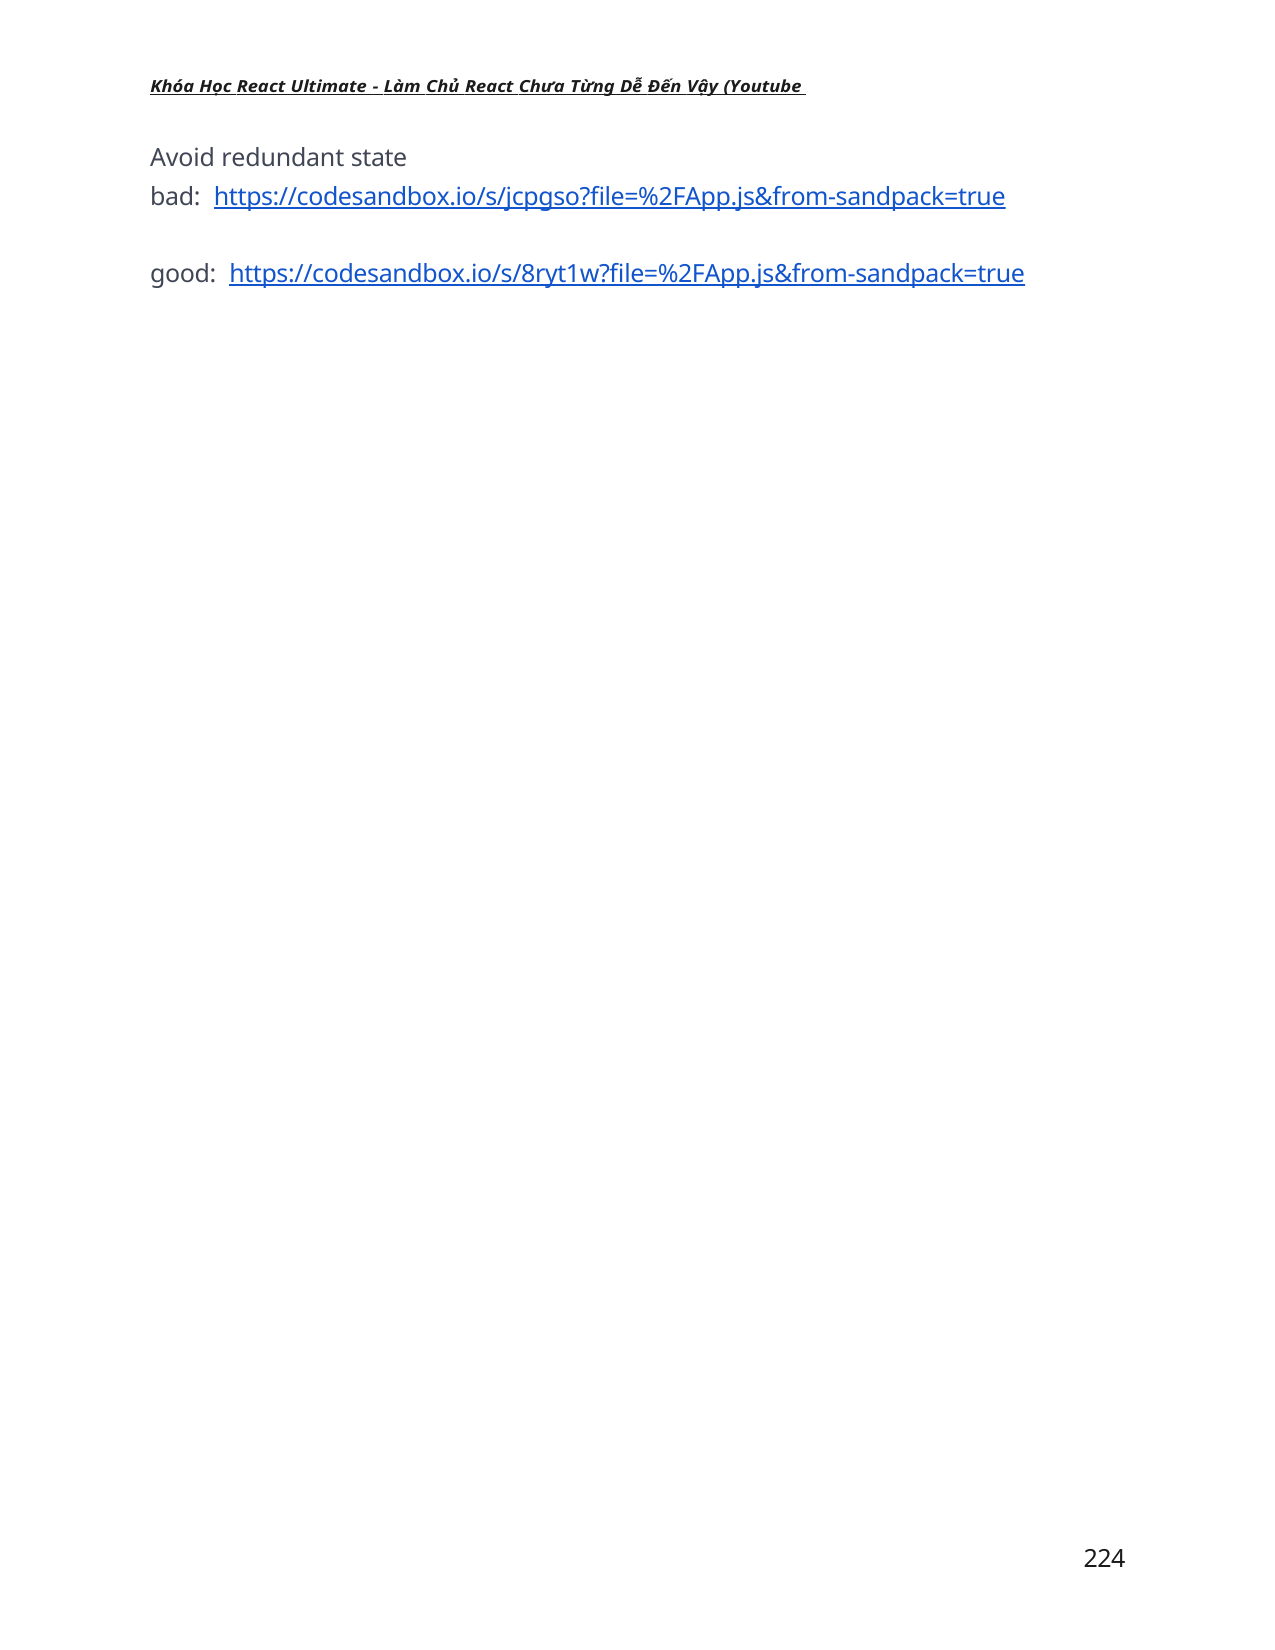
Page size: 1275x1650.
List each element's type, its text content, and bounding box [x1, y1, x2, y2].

text Avoid redundant state [150, 139, 1225, 174]
text good: https://codesandbox.io/s/8ryt1w?file=%2FApp.js&from-sandpack=true [150, 255, 1225, 289]
text bad: https://codesandbox.io/s/jcpgso?file=%2FApp.js&from-sandpack=true [150, 178, 1225, 212]
